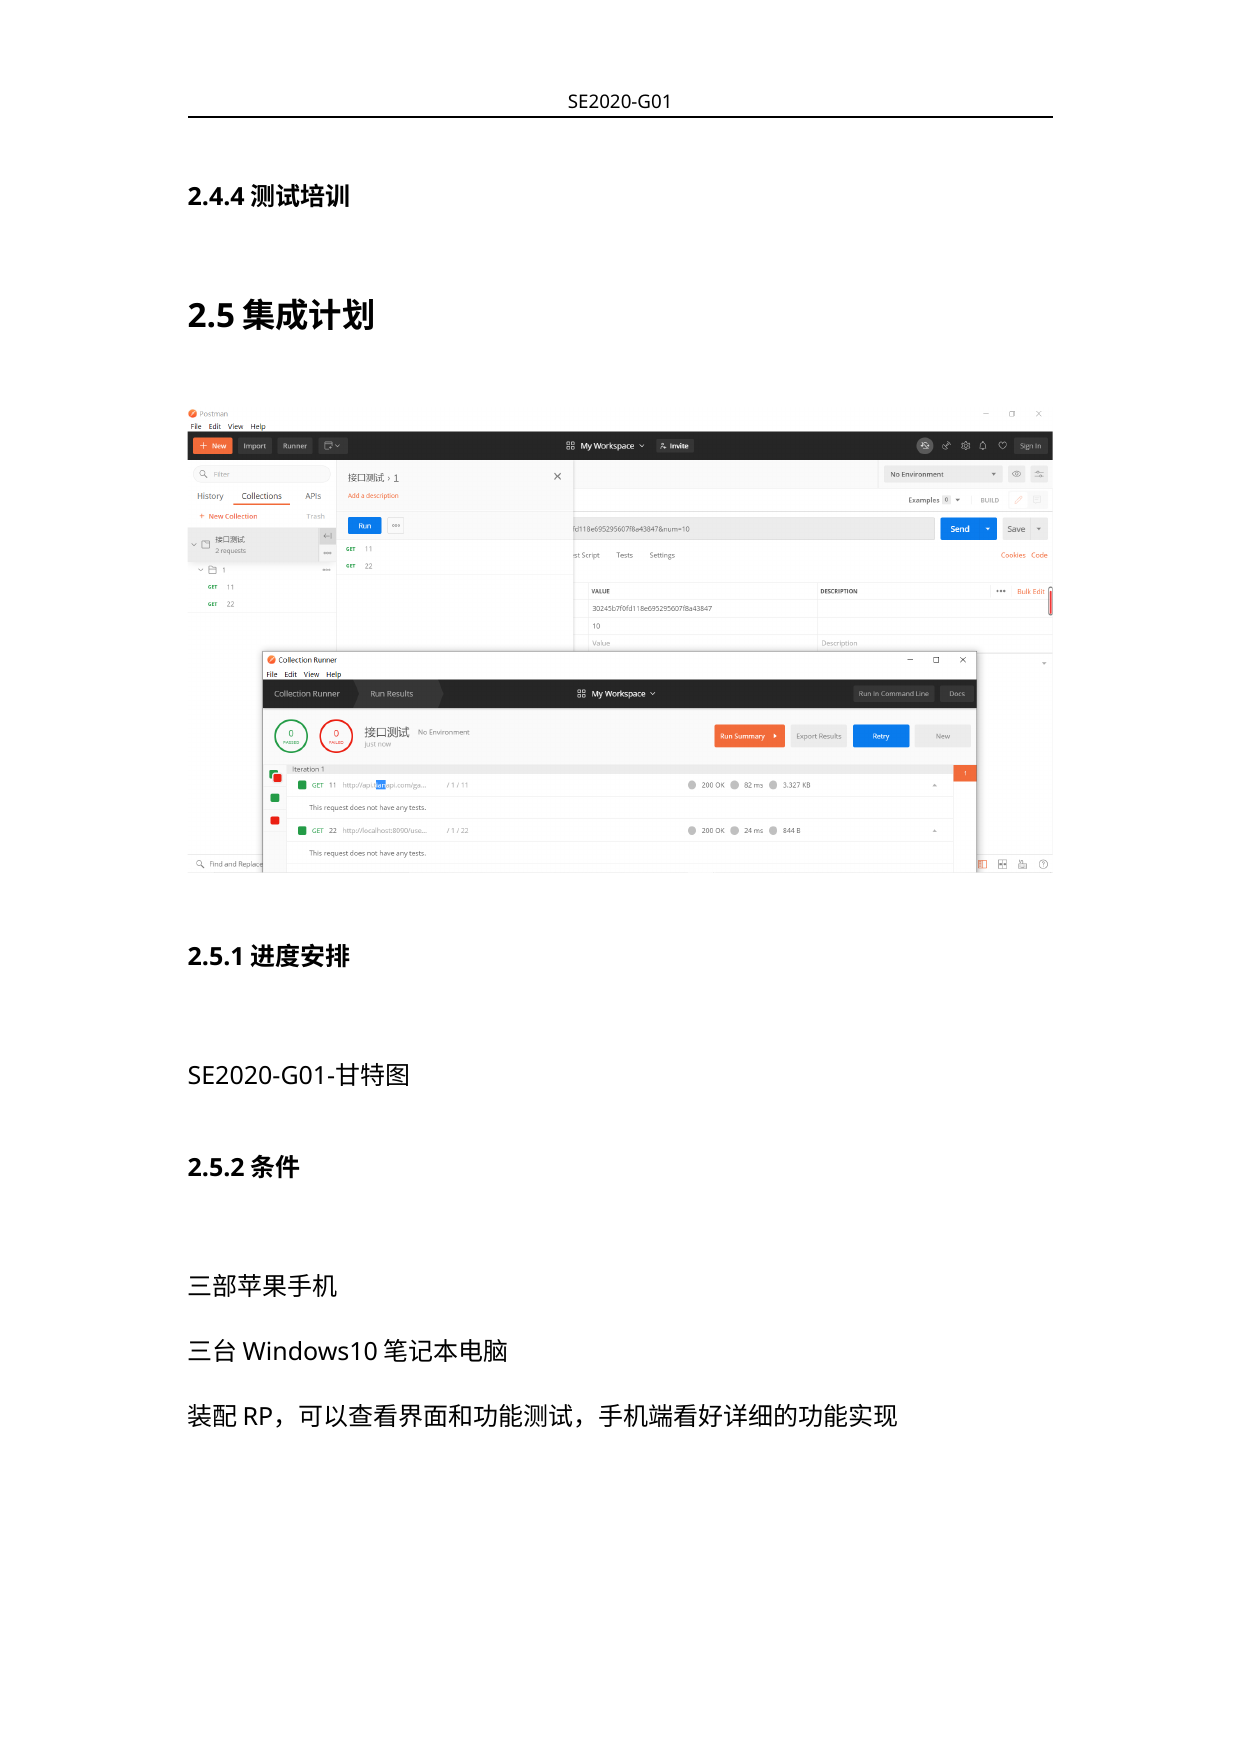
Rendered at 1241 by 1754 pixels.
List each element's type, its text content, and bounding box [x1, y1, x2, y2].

text 三部苹果手机 [187, 1252, 1053, 1317]
subtitle 2.5.2条件 [187, 1133, 1053, 1198]
text 三台Windows10笔记本电脑 [187, 1317, 1053, 1382]
picture [187, 407, 1053, 873]
subtitle 2.4.4测试培训 [187, 162, 1053, 227]
text 装配RP，可以查看界面和功能测试，手机端看好详细的功能实现 [187, 1382, 1053, 1447]
subtitle 2.5集成计划 [187, 281, 1053, 346]
subtitle 2.5.1进度安排 [187, 922, 1053, 987]
text SE2020-G01-甘特图 [187, 1041, 1053, 1106]
